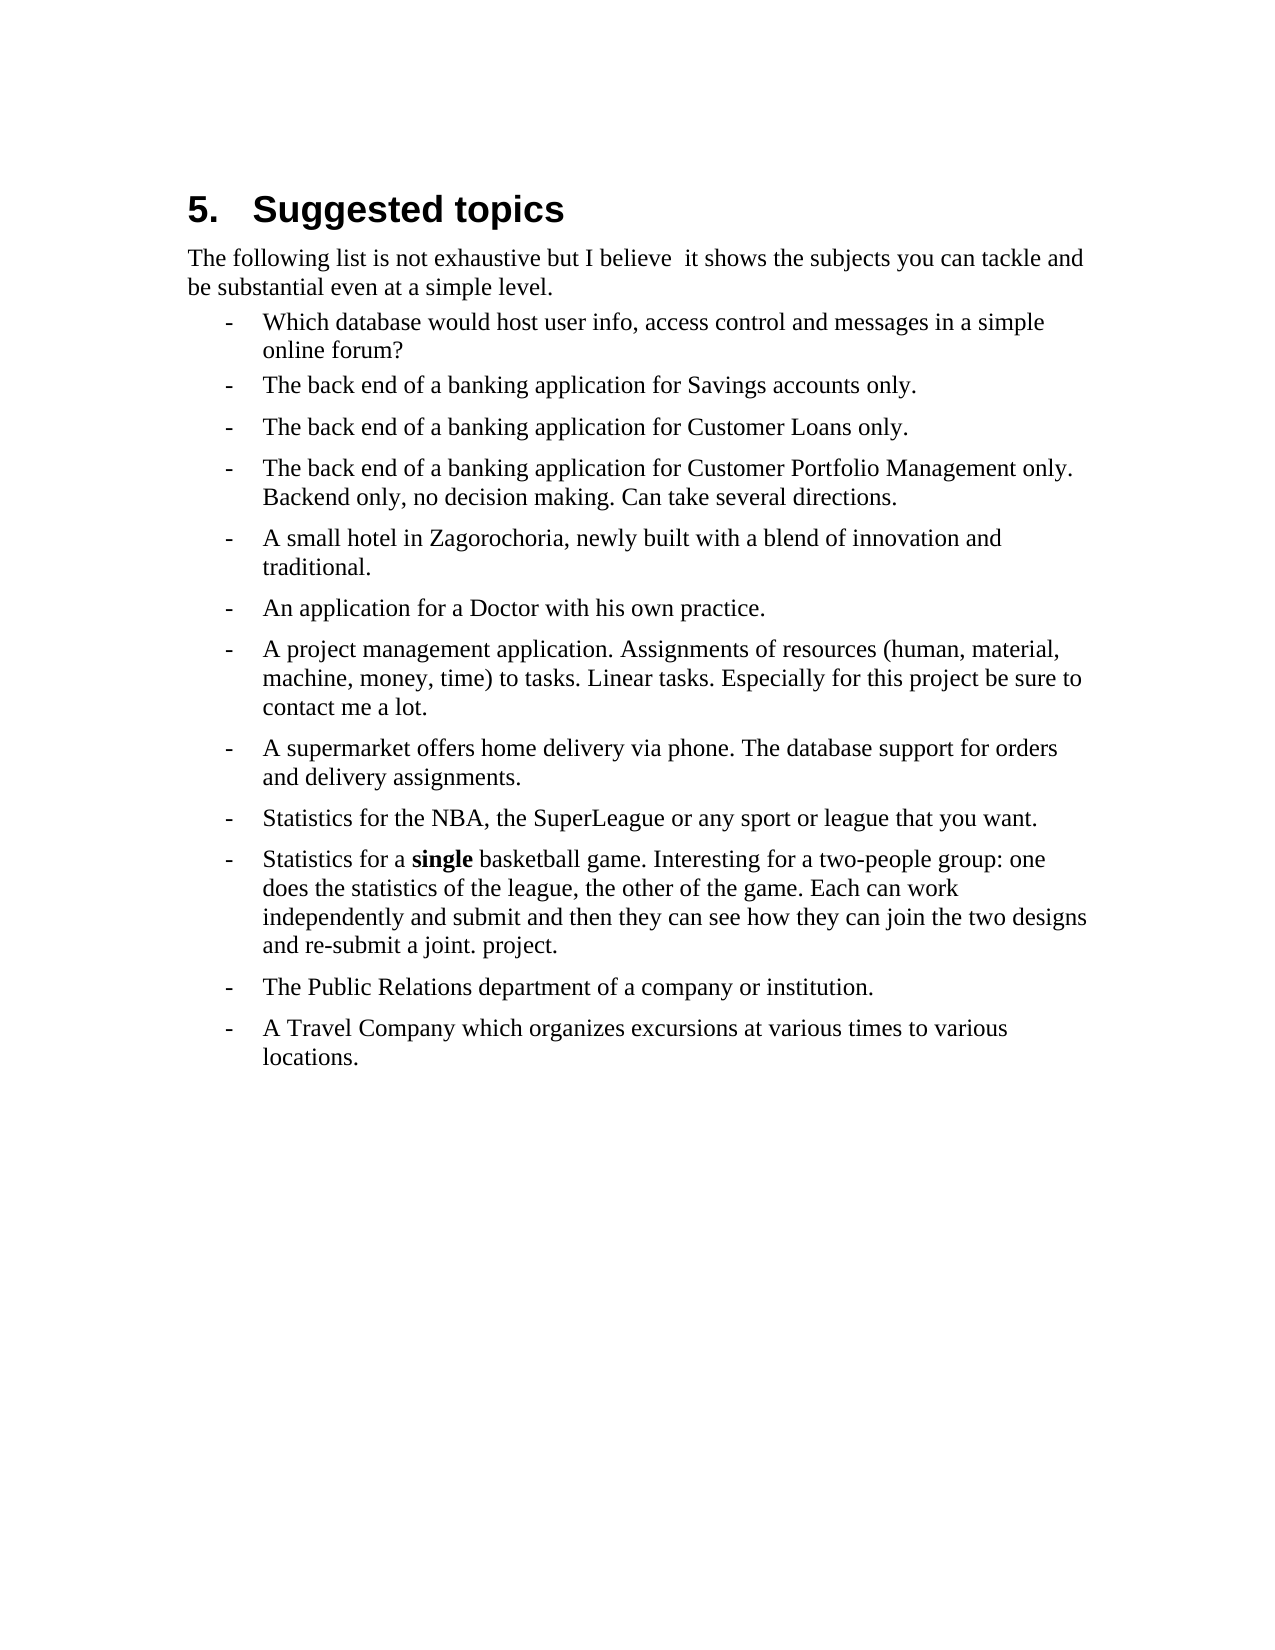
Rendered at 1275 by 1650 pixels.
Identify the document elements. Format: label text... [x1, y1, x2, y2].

subtitle Suggested topics [187, 187, 1087, 231]
list The Public Relations department of a company or institution. [225, 972, 1087, 1001]
text The following list is not exhaustive but I believe it shows the subjects you can tackle and be substantial even at a simple level. [187, 243, 1087, 301]
list Statistics for the NBA, the SuperLeague or any sport or league that you want. [225, 803, 1087, 832]
list A project management application. Assignments of resources (human, material, machine, money, time) to tasks. Linear tasks. Especially for this project be sure to contact me a lot. [225, 634, 1087, 721]
list The back end of a banking application for Customer Loans only. [225, 412, 1087, 441]
list A supermarket offers home delivery via phone. The database support for orders and delivery assignments. [225, 733, 1087, 791]
list Which database would host user info, access control and messages in a simple online forum? [225, 307, 1087, 364]
list Statistics for a single basketball game. Interesting for a two-people group: one does the statistics of the league, the other of the game. Each can work independently and submit and then they can see how they can join the two designs and re-submit a joint. project. [225, 844, 1087, 959]
list The back end of a banking application for Customer Portfolio Management only. Backend only, no decision making. Can take several directions. [225, 453, 1087, 511]
list The back end of a banking application for Savings accounts only. [225, 371, 1087, 399]
list A small hotel in Zagorochoria, newly built with a blend of innovation and traditional. [225, 523, 1087, 581]
list A Travel Company which organizes excursions at various times to various locations. [225, 1013, 1087, 1071]
list An application for a Doctor with his own practice. [225, 593, 1087, 622]
